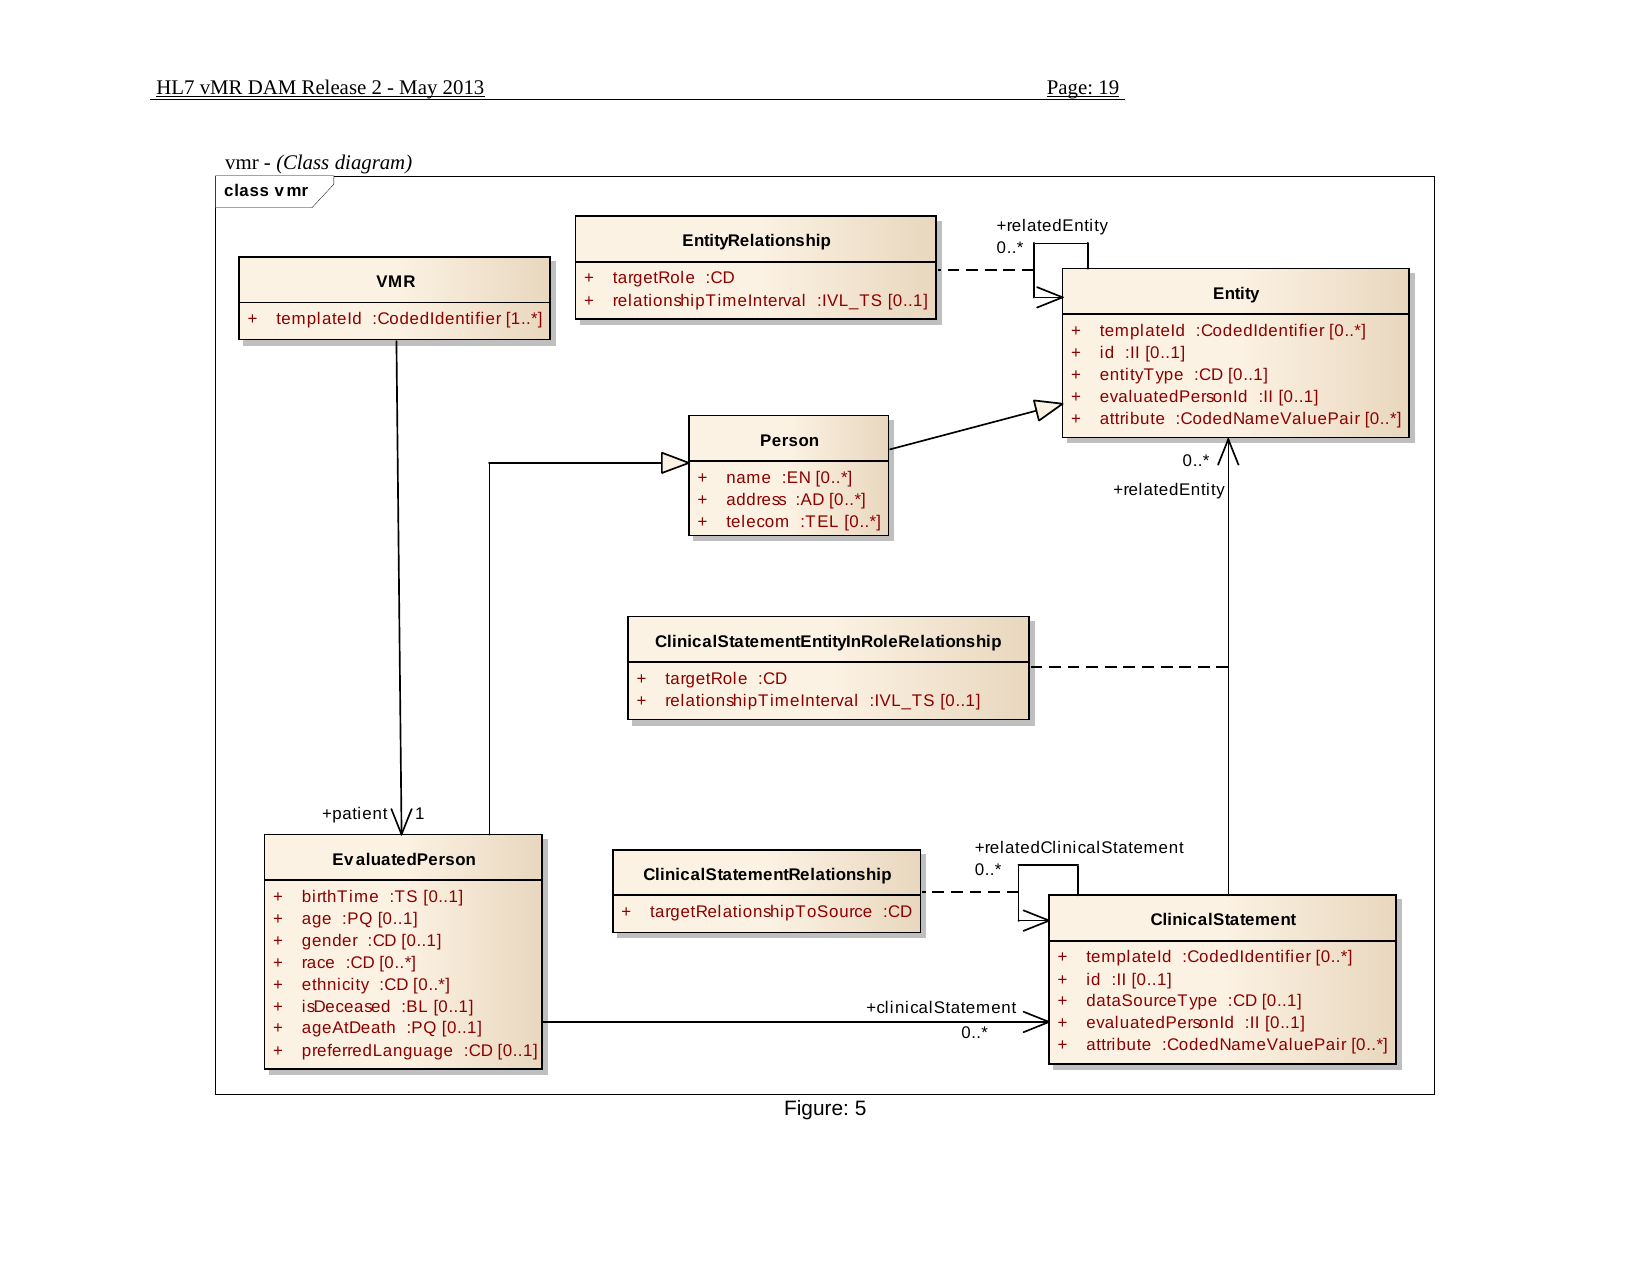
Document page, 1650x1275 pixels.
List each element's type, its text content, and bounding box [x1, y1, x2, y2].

text Figure: 5 [150, 1096, 1500, 1120]
text vmr - (Class diagram) [150, 150, 1500, 174]
